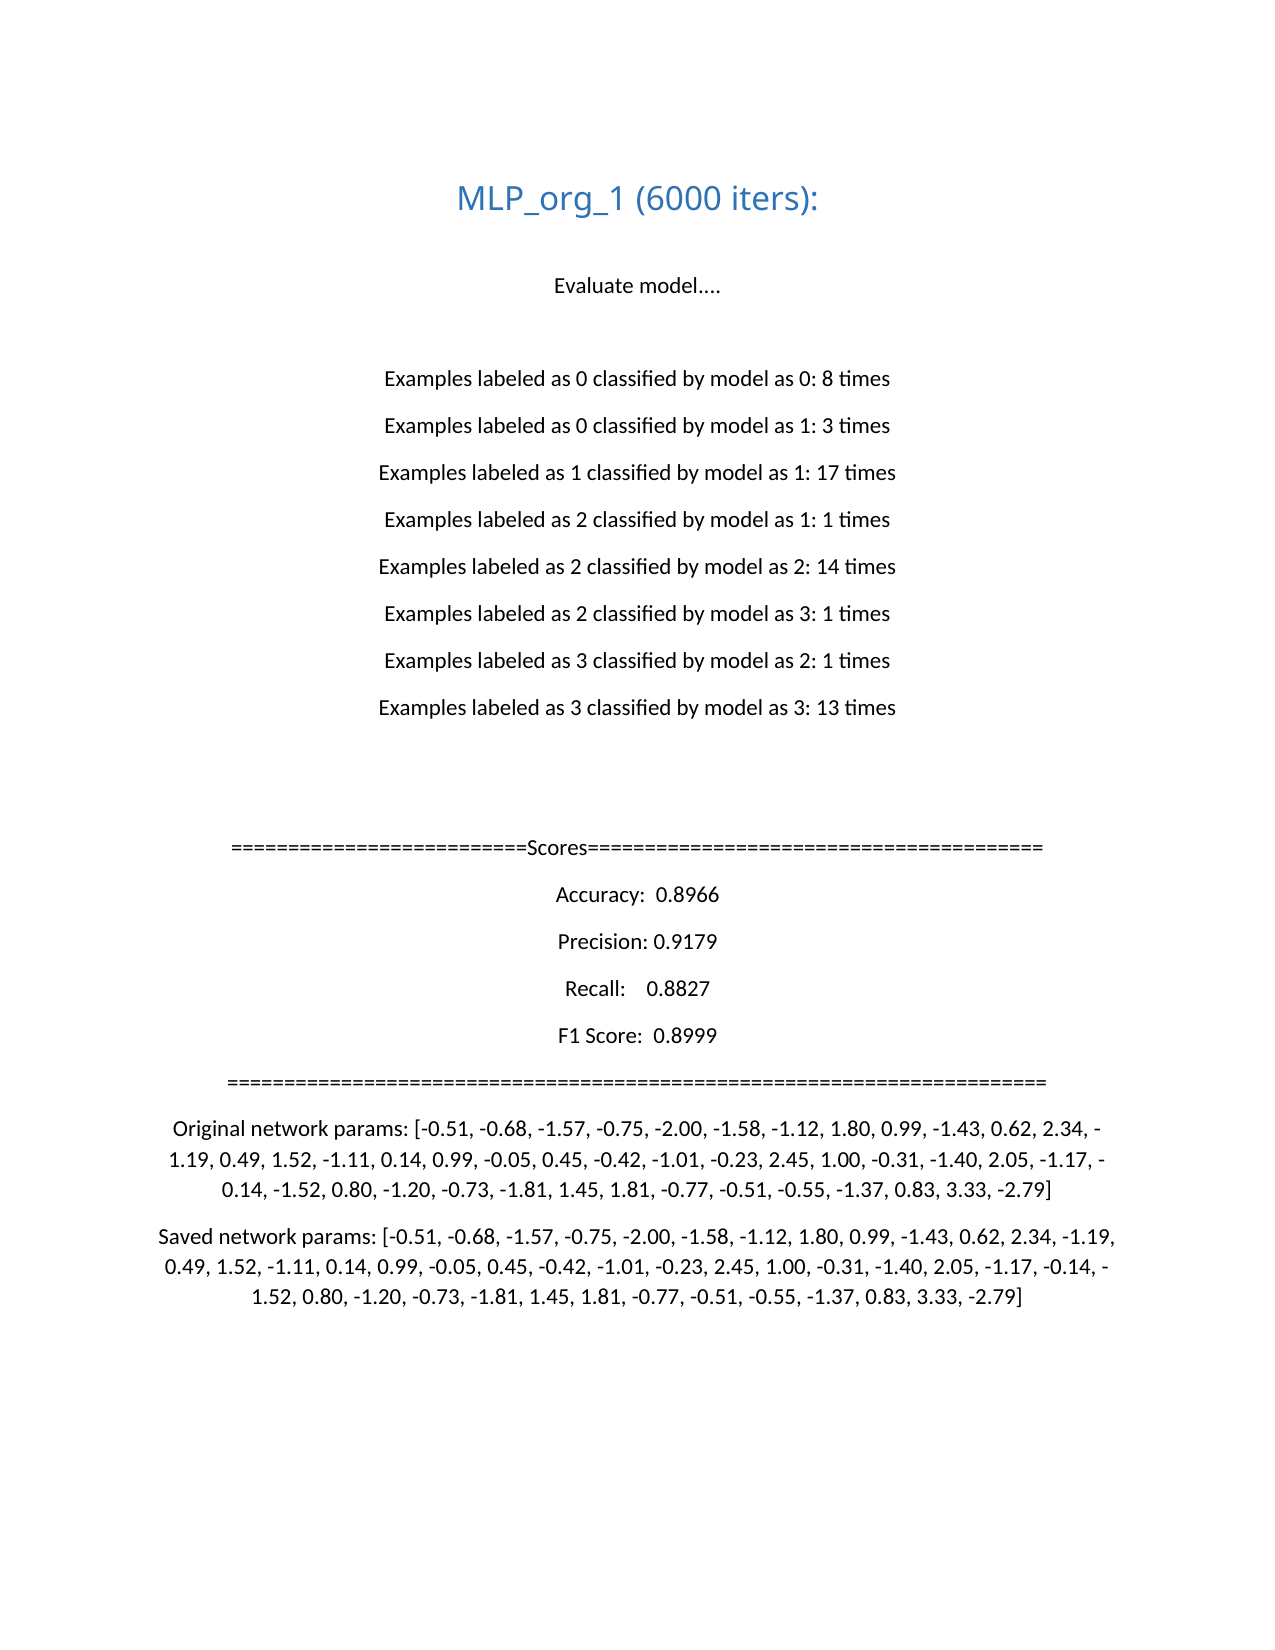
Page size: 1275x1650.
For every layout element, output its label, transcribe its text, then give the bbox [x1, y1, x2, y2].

text Examples labeled as 0 classified by model as 1: 3 times [150, 411, 1125, 439]
text Examples labeled as 0 classified by model as 0: 8 times [150, 364, 1125, 393]
text Recall: 0.8827 [150, 974, 1125, 1002]
text Examples labeled as 2 classified by model as 2: 14 times [150, 552, 1125, 580]
text Examples labeled as 3 classified by model as 3: 13 times [150, 693, 1125, 721]
text Examples labeled as 1 classified by model as 1: 17 times [150, 458, 1125, 486]
text ======================================================================== [150, 1068, 1125, 1096]
text Examples labeled as 3 classified by model as 2: 1 times [150, 646, 1125, 674]
text Original network params: [-0.51, -0.68, -1.57, -0.75, -2.00, -1.58, -1.12, 1.80, 0.99, -1.43, 0.62, 2.34, -1.19, 0.49, 1.52, -1.11, 0.14, 0.99, -0.05, 0.45, -0.42, -1.01, -0.23, 2.45, 1.00, -0.31, -1.40, 2.05, -1.17, -0.14, -1.52, 0.80, -1.20, -0.73, -1.81, 1.45, 1.81, -0.77, -0.51, -0.55, -1.37, 0.83, 3.33, -2.79] [150, 1114, 1125, 1203]
text Precision: 0.9179 [150, 927, 1125, 955]
text F1 Score: 0.8999 [150, 1021, 1125, 1049]
text Examples labeled as 2 classified by model as 3: 1 times [150, 599, 1125, 627]
text ==========================Scores======================================== [150, 833, 1125, 861]
text Evaluate model.... [150, 271, 1125, 299]
subtitle MLP_org_1 (6000 iters): [150, 175, 1125, 220]
text Accuracy: 0.8966 [150, 880, 1125, 908]
text Saved network params: [-0.51, -0.68, -1.57, -0.75, -2.00, -1.58, -1.12, 1.80, 0.99, -1.43, 0.62, 2.34, -1.19, 0.49, 1.52, -1.11, 0.14, 0.99, -0.05, 0.45, -0.42, -1.01, -0.23, 2.45, 1.00, -0.31, -1.40, 2.05, -1.17, -0.14, -1.52, 0.80, -1.20, -0.73, -1.81, 1.45, 1.81, -0.77, -0.51, -0.55, -1.37, 0.83, 3.33, -2.79] [150, 1222, 1125, 1310]
text Examples labeled as 2 classified by model as 1: 1 times [150, 505, 1125, 533]
